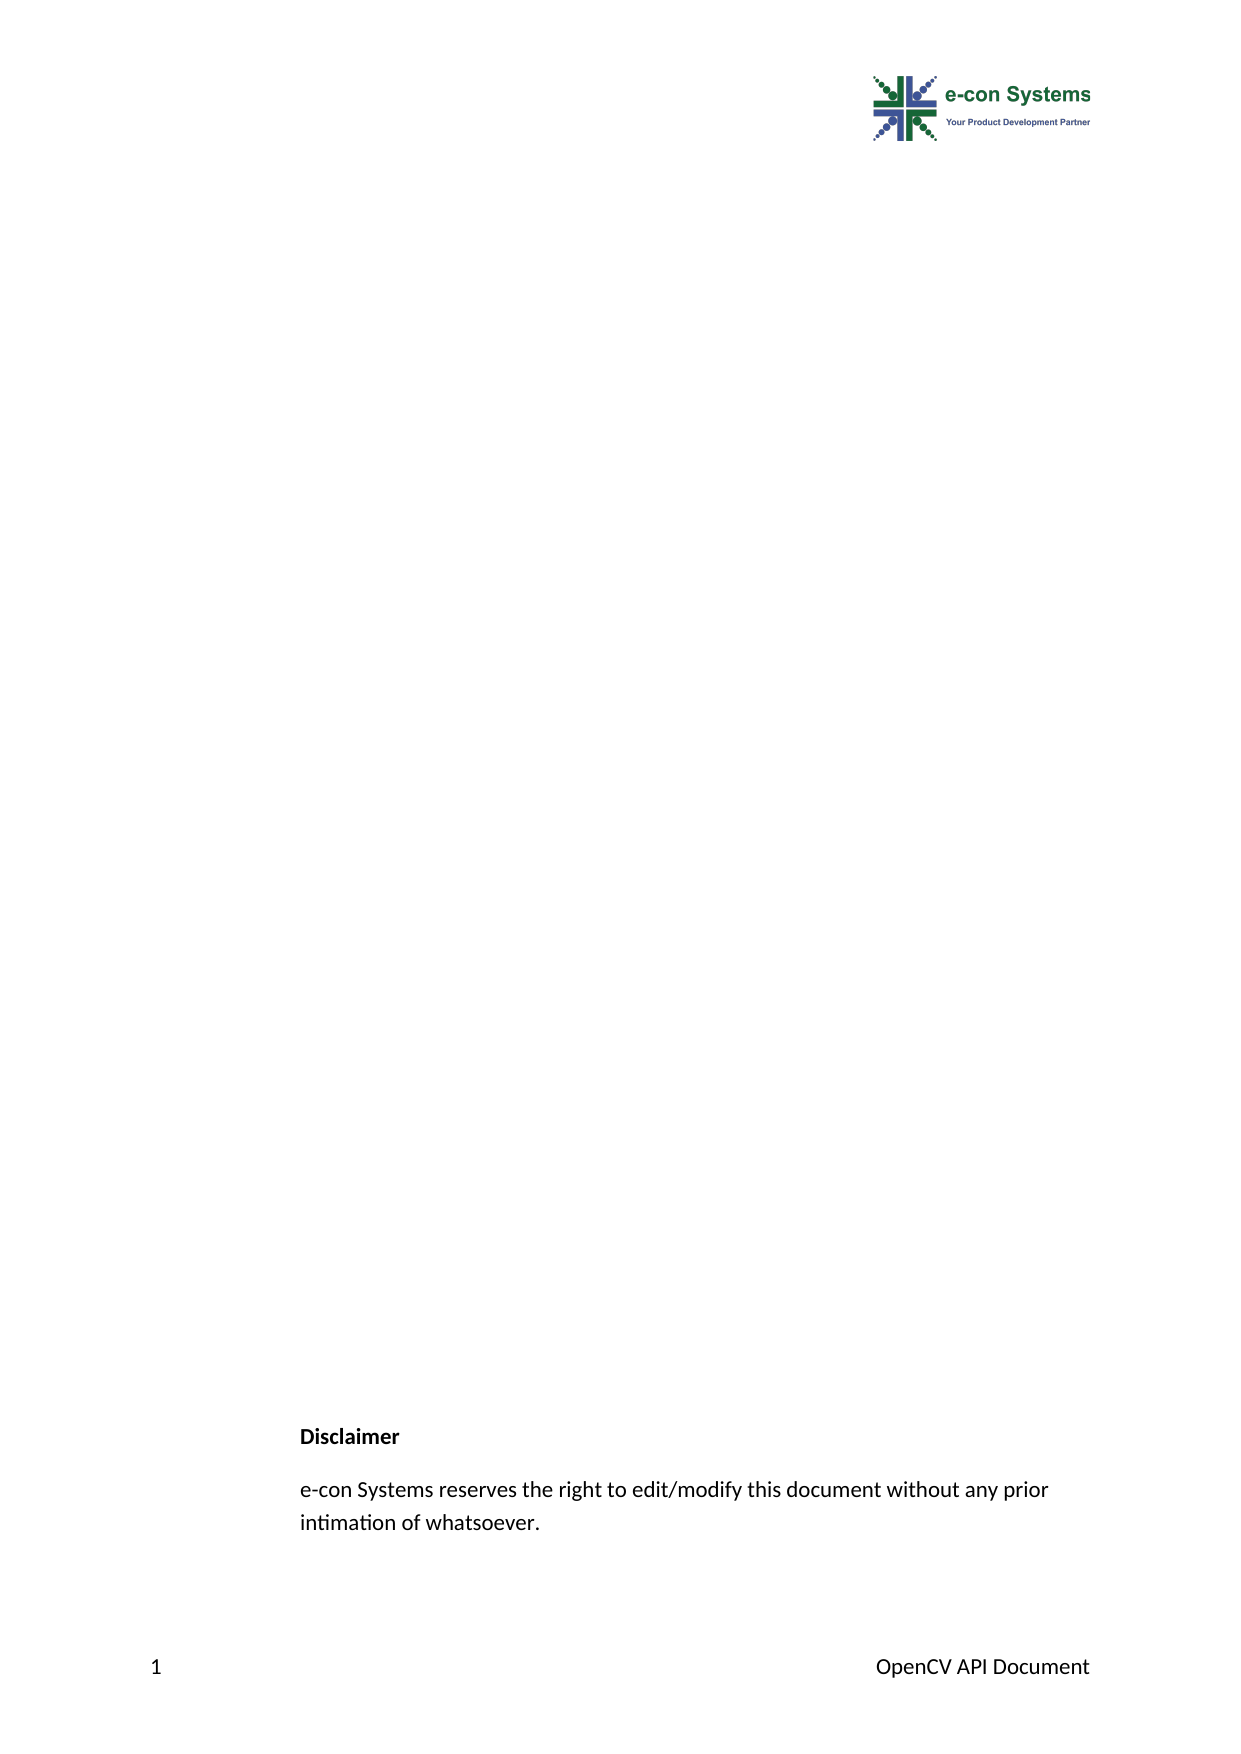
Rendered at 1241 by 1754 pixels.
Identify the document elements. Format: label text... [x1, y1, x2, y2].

text e-con Systems reserves the right to edit/modify this document without any prior intimation of whatsoever. [300, 1476, 1090, 1536]
text Disclaimer [300, 1422, 1090, 1451]
picture [873, 73, 1091, 146]
